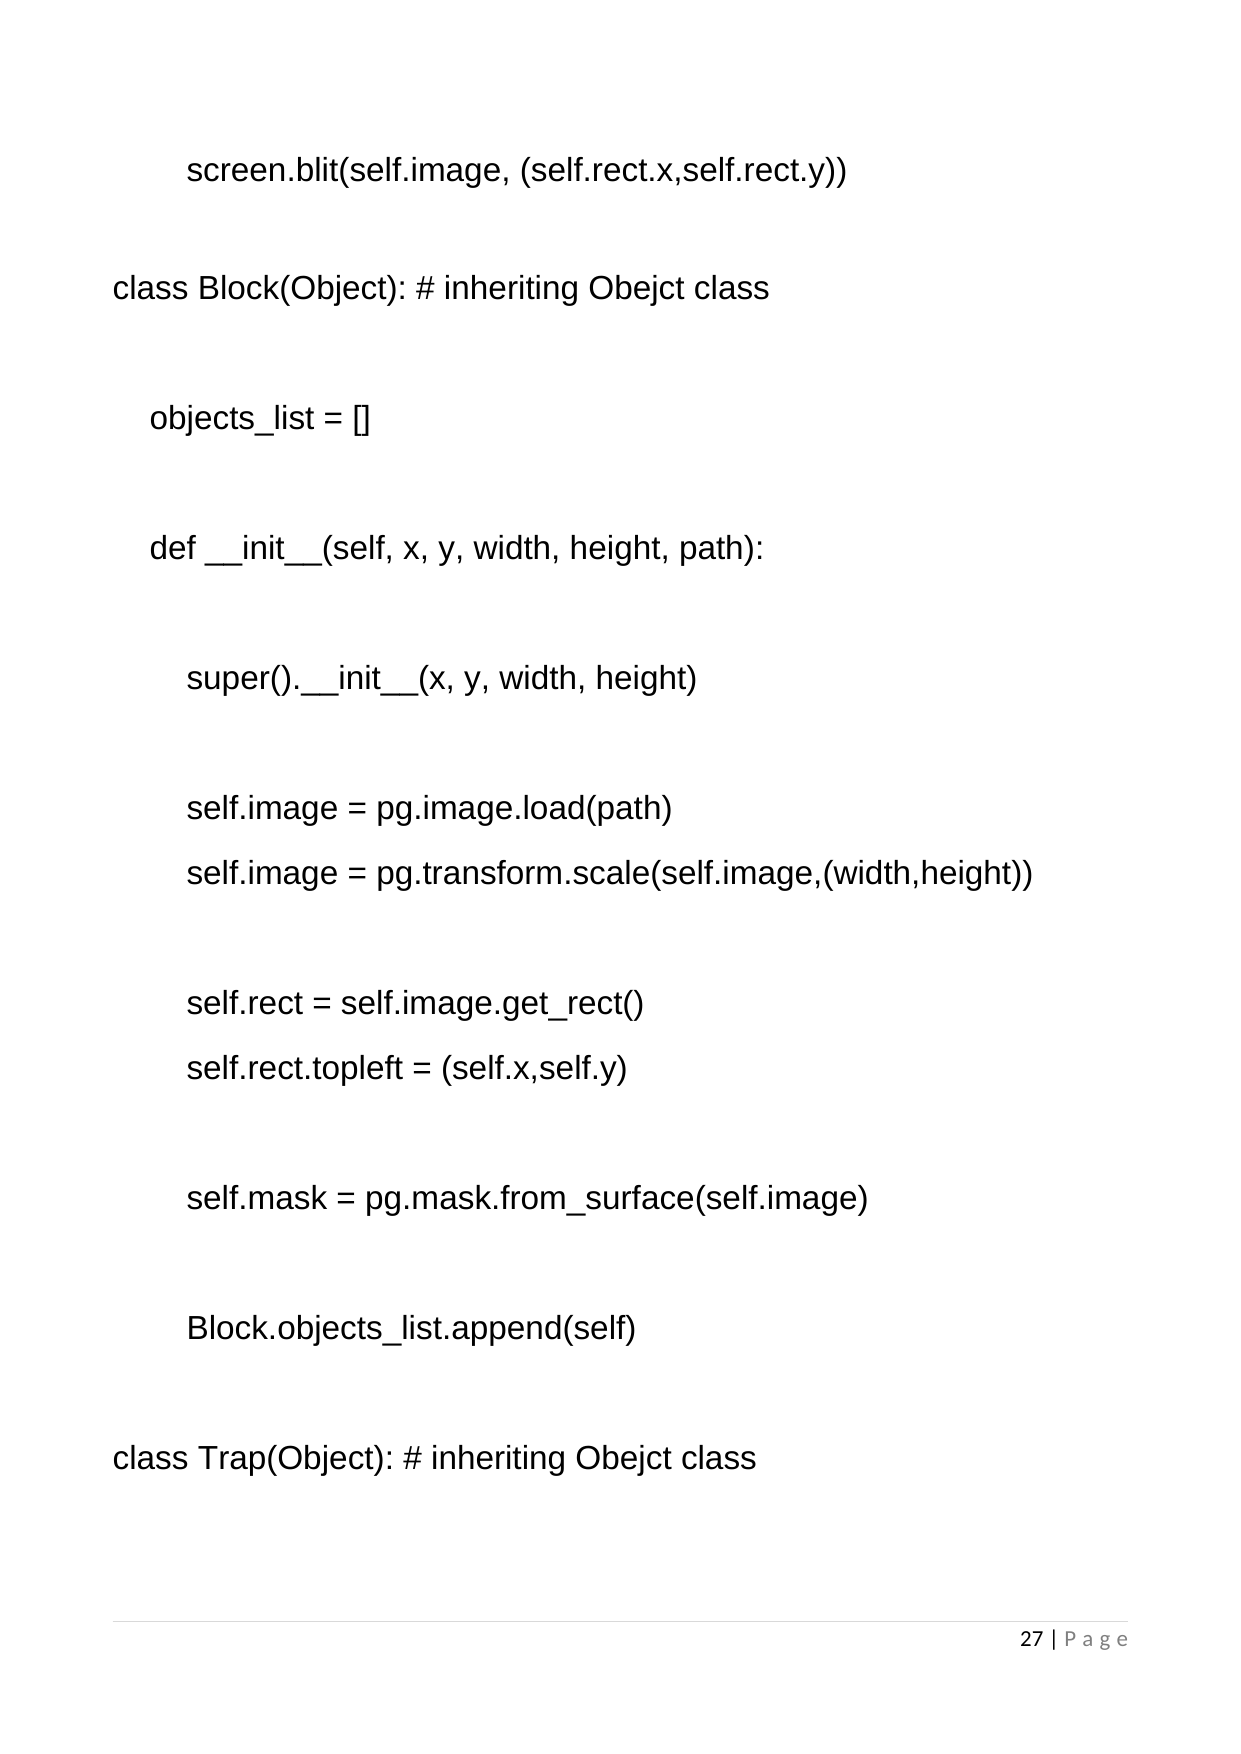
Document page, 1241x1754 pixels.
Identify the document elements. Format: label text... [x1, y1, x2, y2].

text self.rect.topleft = (self.x,self.y) [112, 1048, 1128, 1086]
text class Trap(Object): # inheriting Obejct class [112, 1438, 1128, 1476]
text super().__init__(x, y, width, height) [112, 658, 1128, 696]
text screen.blit(self.image, (self.rect.x,self.rect.y)) [112, 150, 1128, 188]
text self.mask = pg.mask.from_surface(self.image) [112, 1178, 1128, 1216]
text def __init__(self, x, y, width, height, path): [112, 528, 1128, 566]
text objects_list = [] [112, 398, 1128, 436]
text self.image = pg.image.load(path) [112, 788, 1128, 826]
text Block.objects_list.append(self) [112, 1308, 1128, 1346]
text self.image = pg.transform.scale(self.image,(width,height)) [112, 853, 1128, 891]
text self.rect = self.image.get_rect() [112, 983, 1128, 1021]
text class Block(Object): # inheriting Obejct class [112, 268, 1128, 306]
